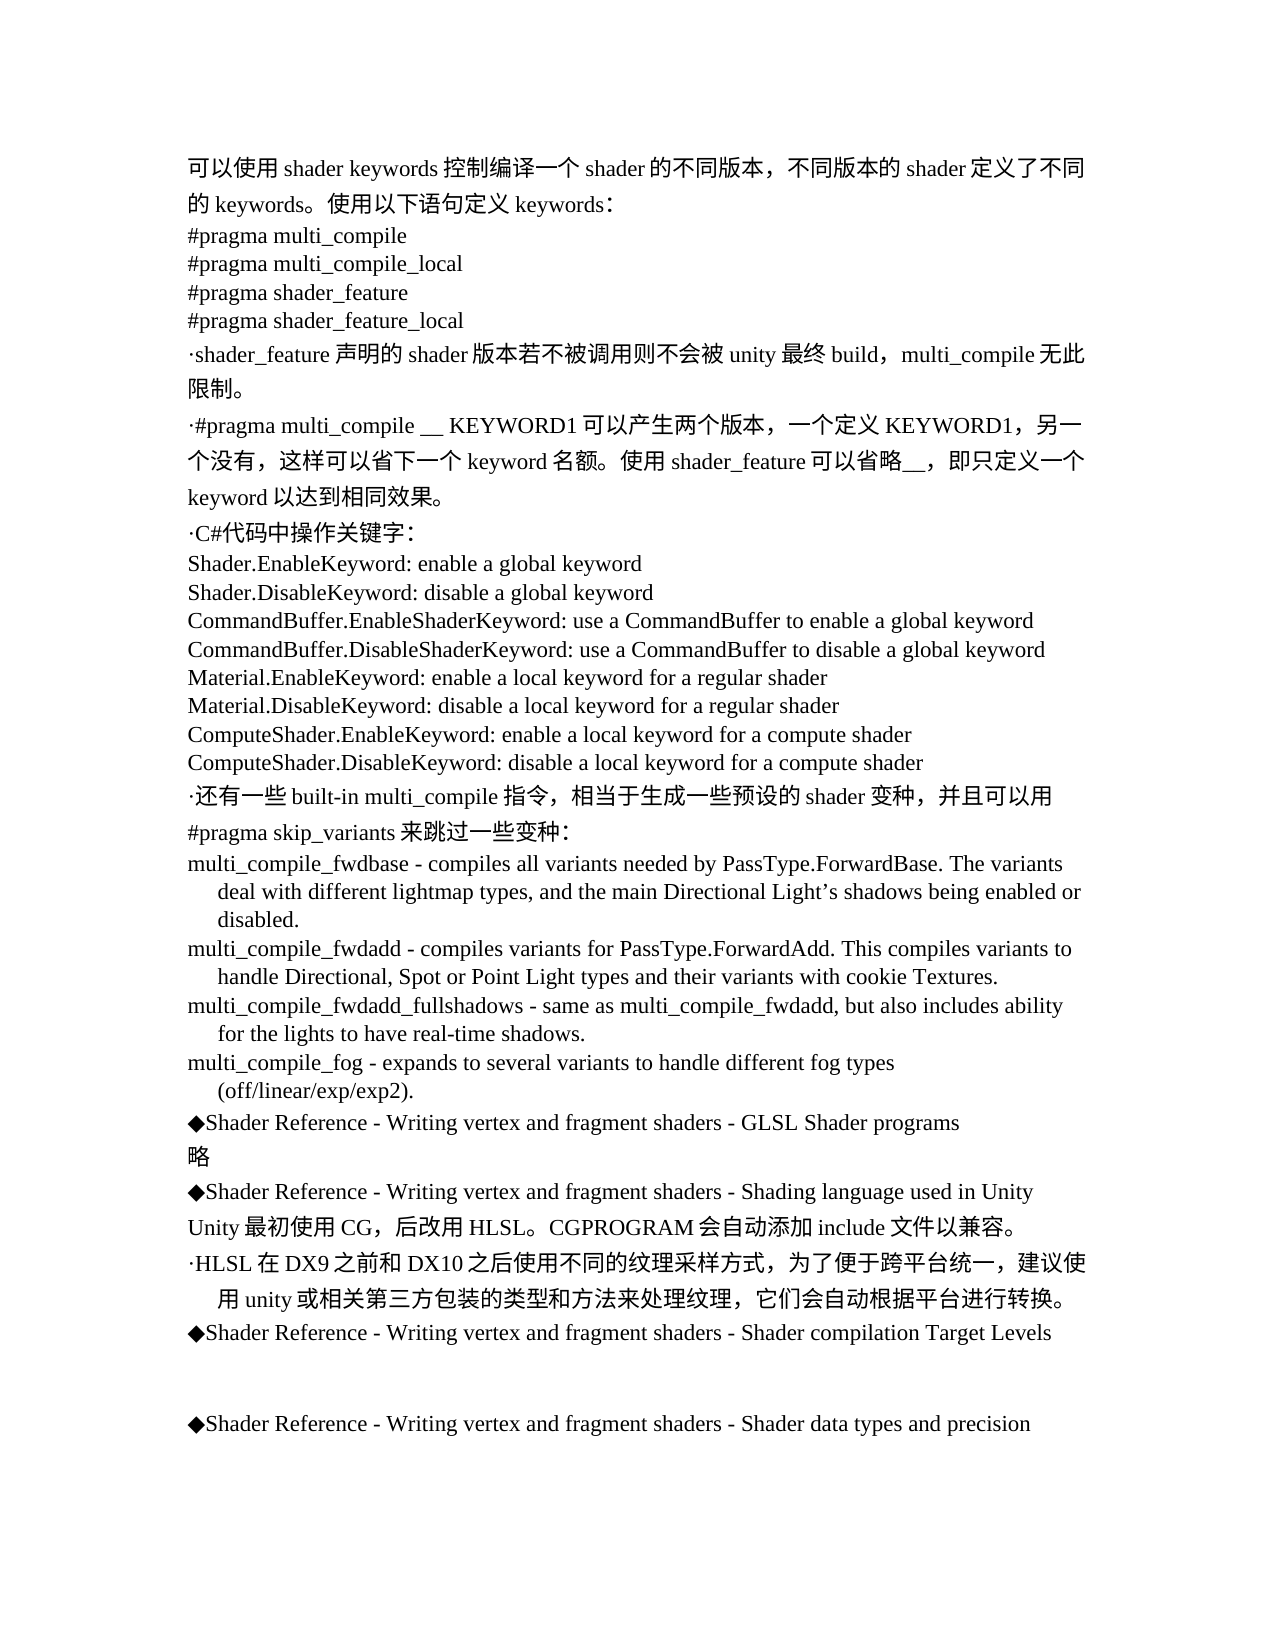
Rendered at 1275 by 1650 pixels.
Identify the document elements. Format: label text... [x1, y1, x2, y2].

text ComputeShader.DisableKeyword: disable a local keyword for a compute shader [187, 749, 1087, 776]
text Shader.EnableKeyword: enable a global keyword [187, 550, 1087, 577]
text Material.DisableKeyword: disable a local keyword for a regular shader [187, 693, 1087, 719]
text ·HLSL在DX9之前和DX10之后使用不同的纹理采样方式，为了便于跨平台统一，建议使用unity或相关第三方包装的类型和方法来处理纹理，它们会自动根据平台进行转换。 [187, 1245, 1087, 1314]
text 略 [187, 1139, 1087, 1172]
text #pragma shader_feature_local [187, 307, 1087, 333]
text ·#pragma multi_compile __ KEYWORD1可以产生两个版本，一个定义KEYWORD1，另一个没有，这样可以省下一个keyword名额。使用shader_feature可以省略__，即只定义一个keyword以达到相同效果。 [187, 407, 1087, 512]
text Shader.DisableKeyword: disable a global keyword [187, 579, 1087, 605]
text #pragma multi_compile [187, 222, 1087, 248]
text multi_compile_fwdadd_fullshadows - same as multi_compile_fwdadd, but also includes ability for the lights to have real-time shadows. [187, 992, 1087, 1047]
text Unity最初使用CG，后改用HLSL。CGPROGRAM会自动添加include文件以兼容。 [187, 1209, 1087, 1242]
text ·还有一些built-in multi_compile指令，相当于生成一些预设的shader变种，并且可以用#pragma skip_variants来跳过一些变种： [187, 778, 1087, 847]
text ComputeShader.EnableKeyword: enable a local keyword for a compute shader [187, 721, 1087, 747]
text CommandBuffer.EnableShaderKeyword: use a CommandBuffer to enable a global keyword [187, 607, 1087, 634]
text ◆Shader Reference - Writing vertex and fragment shaders - GLSL Shader programs [187, 1106, 1087, 1137]
text 可以使用shader keywords控制编译一个shader的不同版本，不同版本的shader定义了不同的keywords。使用以下语句定义keywords： [187, 150, 1087, 219]
text #pragma multi_compile_local [187, 250, 1087, 276]
text multi_compile_fwdbase - compiles all variants needed by PassType.ForwardBase. The variants deal with different lightmap types, and the main Directional Light’s shadows being enabled or disabled. [187, 849, 1087, 933]
text ◆Shader Reference - Writing vertex and fragment shaders - Shader data types and precision [187, 1407, 1087, 1438]
text multi_compile_fog - expands to several variants to handle different fog types (off/linear/exp/exp2). [187, 1049, 1087, 1103]
text ◆Shader Reference - Writing vertex and fragment shaders - Shader compilation Target Levels [187, 1316, 1087, 1348]
text CommandBuffer.DisableShaderKeyword: use a CommandBuffer to disable a global keyword [187, 636, 1087, 662]
text #pragma shader_feature [187, 278, 1087, 305]
text multi_compile_fwdadd - compiles variants for PassType.ForwardAdd. This compiles variants to handle Directional, Spot or Point Light types and their variants with cookie Textures. [187, 935, 1087, 990]
text ·shader_feature声明的shader版本若不被调用则不会被unity最终build，multi_compile无此限制。 [187, 335, 1087, 404]
text ◆Shader Reference - Writing vertex and fragment shaders - Shading language used in Unity [187, 1175, 1087, 1206]
text ·C#代码中操作关键字： [187, 514, 1087, 548]
text Material.EnableKeyword: enable a local keyword for a regular shader [187, 664, 1087, 691]
